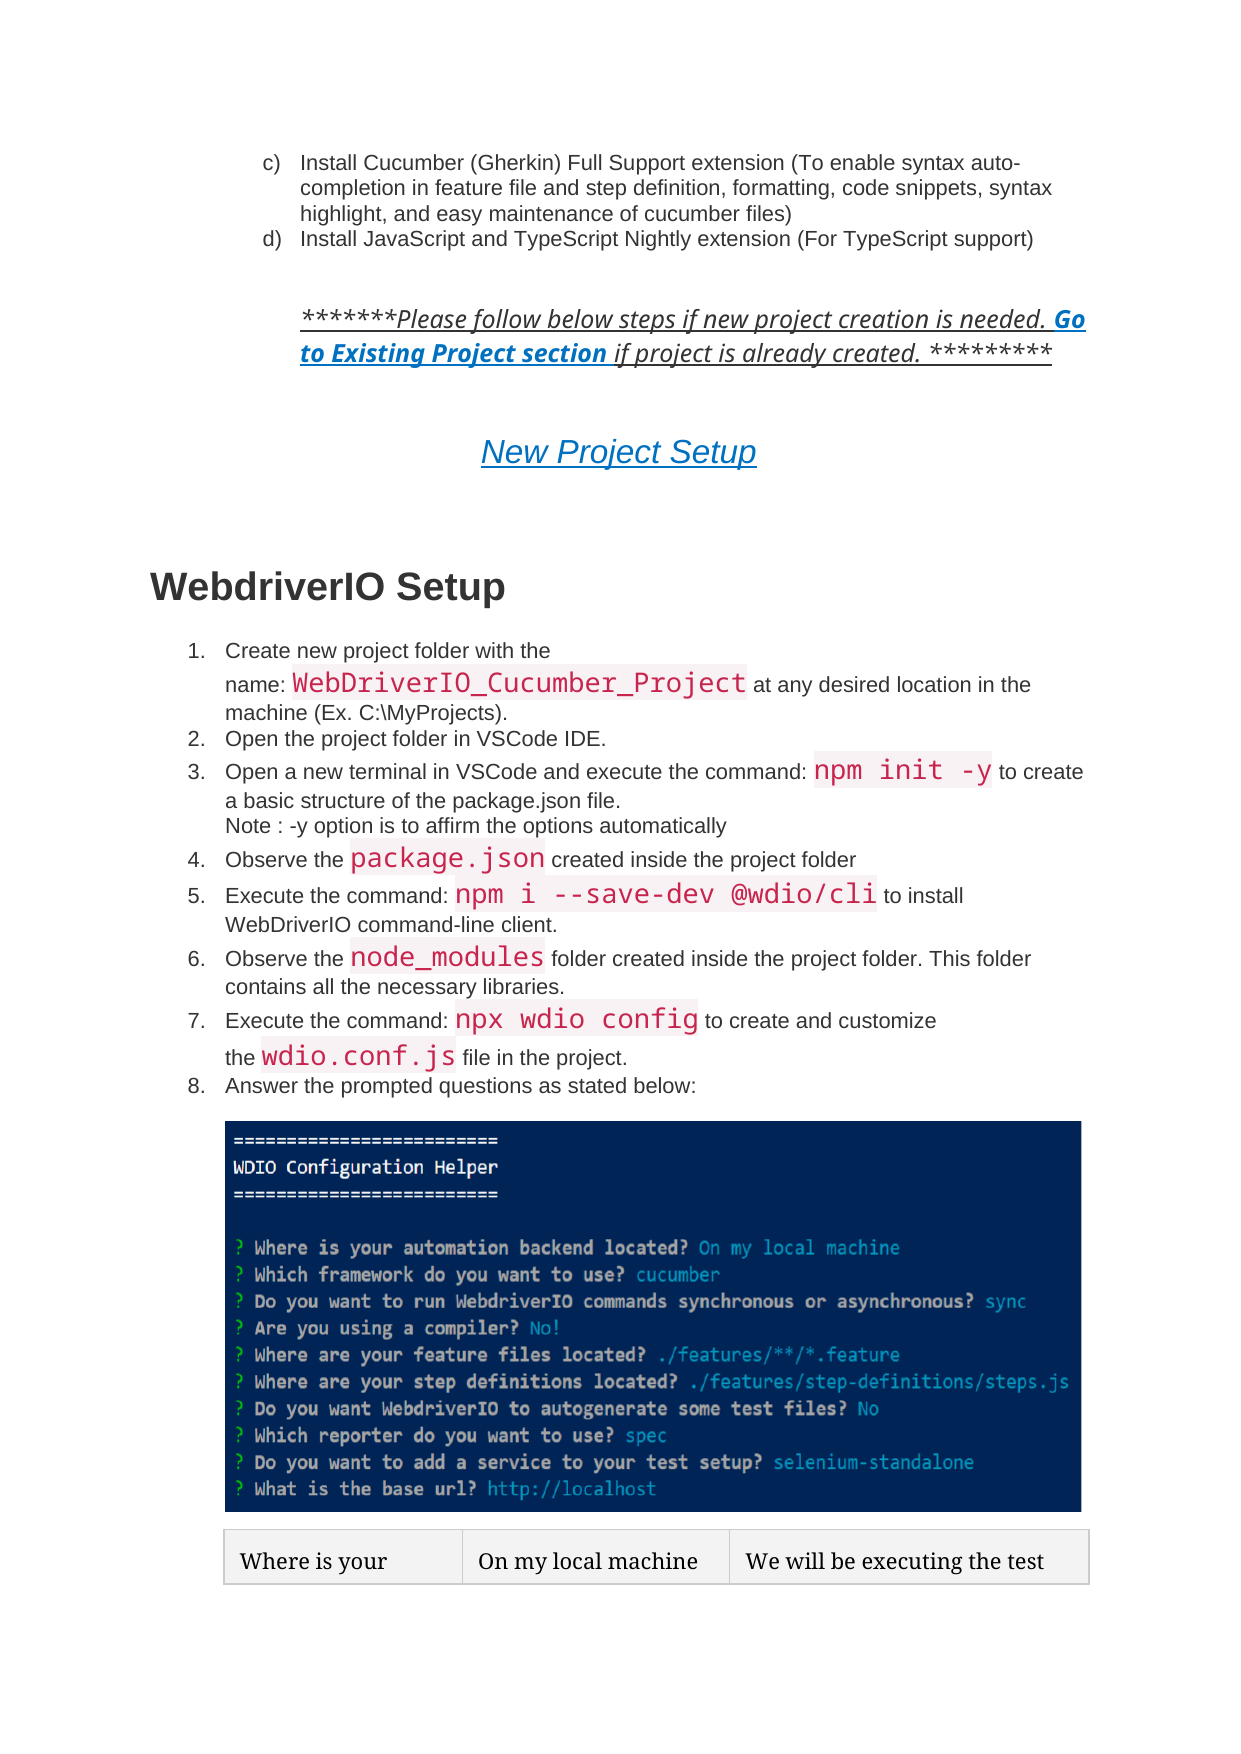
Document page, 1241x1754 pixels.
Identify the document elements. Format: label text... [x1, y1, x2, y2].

list Observe the package.json created inside the project folder [187, 838, 350, 875]
table_header On my local machine [463, 1530, 729, 1583]
list Execute the command: npx wdio config to create and customize the wdio.conf.js file in the project. [187, 999, 455, 1073]
text New Project Setup [150, 433, 1090, 471]
list Install Cucumber (Gherkin) Full Support extension (To enable syntax auto-completion in feature file and step definition, formatting, code snippets, syntax highlight, and easy maintenance of cucumber files) [262, 150, 1090, 226]
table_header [730, 1530, 1088, 1583]
list Answer the prompted questions as stated below: [187, 1073, 1090, 1098]
list Observe the node_modules folder created inside the project folder. This folder contains all the necessary libraries. [187, 937, 1090, 999]
list Create new project folder with the name: WebDriverIO_Cucumber_Project at any desired location in the machine (Ex. C:\MyProjects). [187, 638, 1090, 726]
list Note : -y option is to affirm the options automatically [225, 813, 1090, 838]
list Execute the command: npm i --save-dev @wdio/cli to install WebDriverIO command-line client. [187, 875, 1090, 937]
picture [225, 1121, 1082, 1512]
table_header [225, 1530, 462, 1583]
list *******Please follow below steps if new project creation is needed. Go to Existing Project section if project is already created. ********* [300, 301, 1090, 369]
text WebdriverIO Setup [150, 563, 1090, 609]
list Install JavaScript and TypeScript Nightly extension (For TypeScript support) [262, 226, 1090, 251]
list Execute the command: npx wdio config to create and customize the wdio.conf.js file in the project. [456, 999, 1090, 1073]
list Observe the package.json created inside the project folder [545, 838, 1090, 875]
list Open the project folder in VSCode IDE. [187, 726, 1090, 751]
list Open a new terminal in VSCode and execute the command: npm init -y to create a basic structure of the package.json file. [187, 751, 1090, 813]
